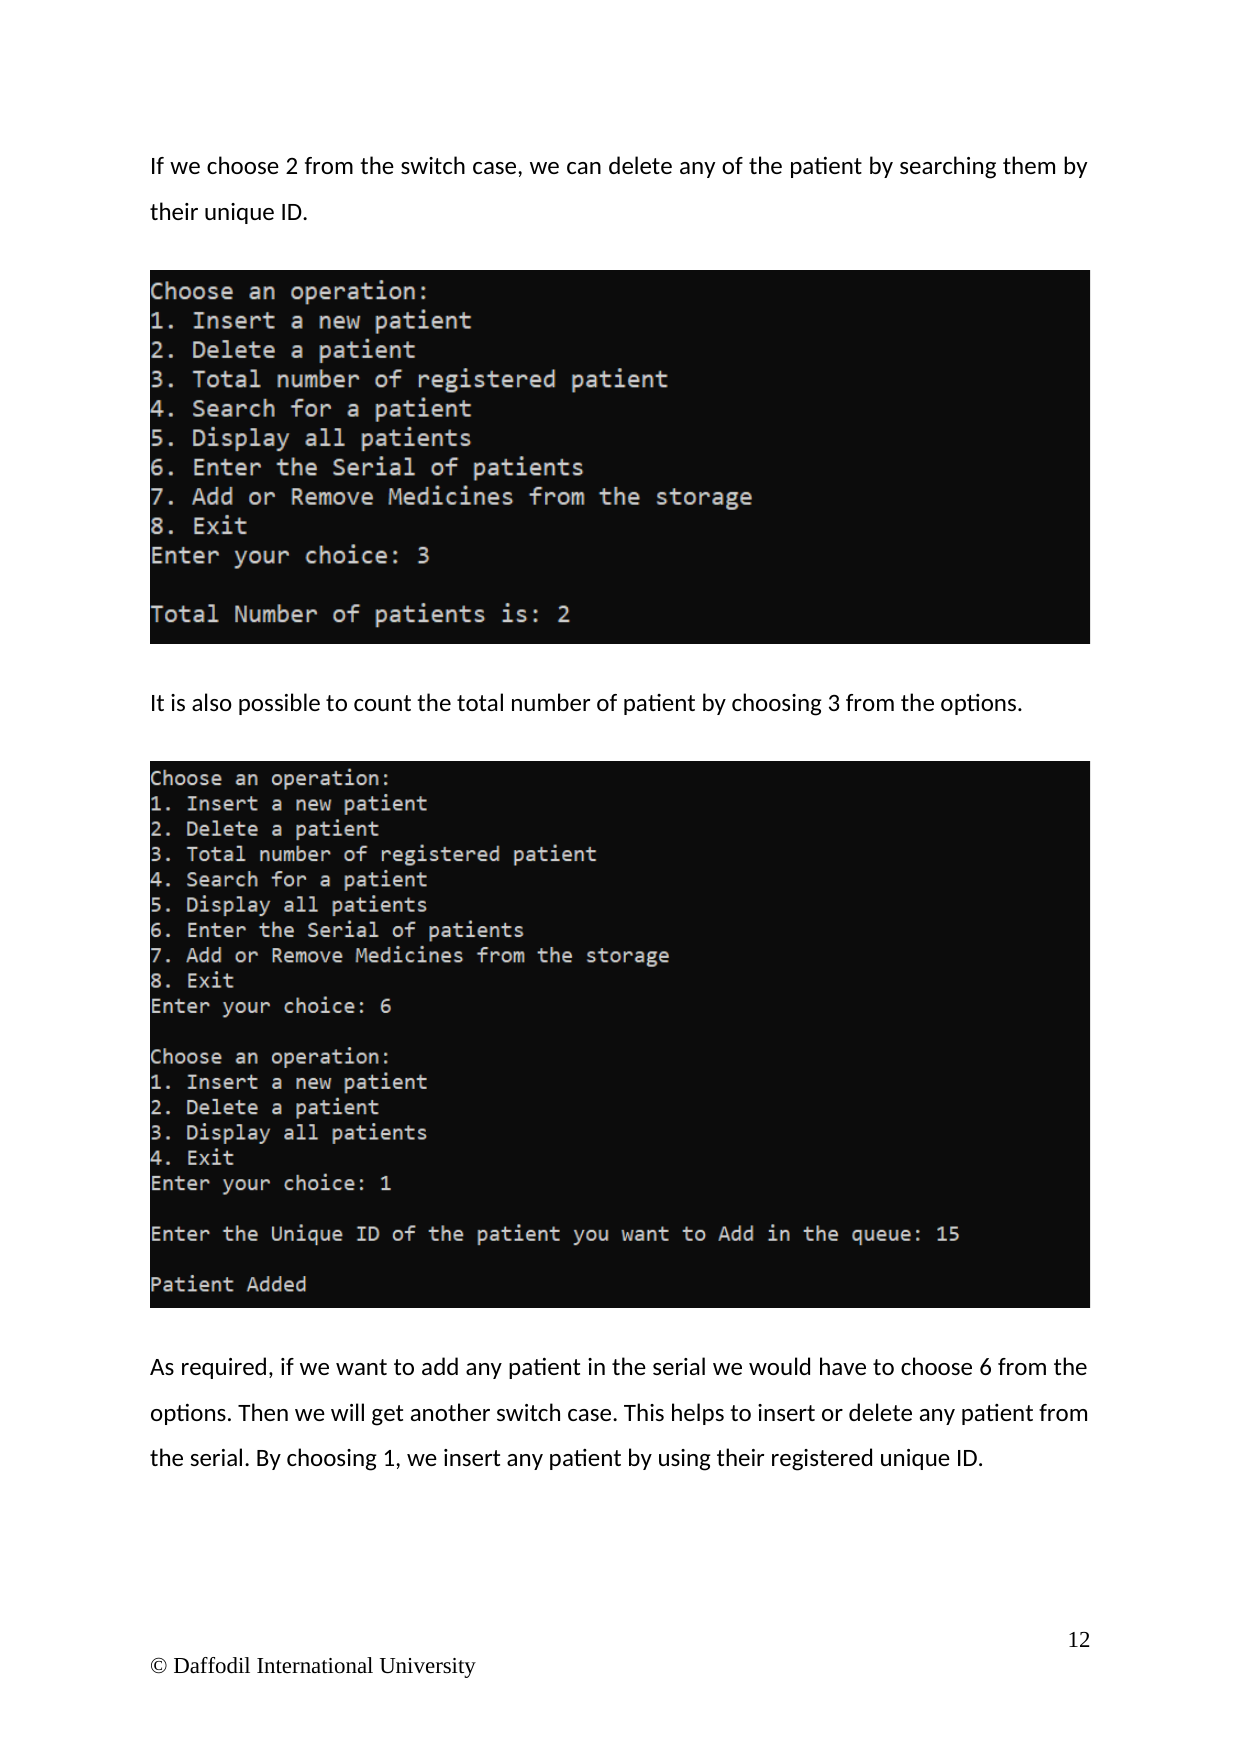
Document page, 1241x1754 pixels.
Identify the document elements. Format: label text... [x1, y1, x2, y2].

text As required, if we want to add any patient in the serial we would have to choose 6 from the options. Then we will get another switch case. This helps to insert or delete any patient from the serial. By choosing 1, we insert any patient by using their registered unique ID. [150, 1351, 1090, 1473]
picture [150, 270, 1091, 644]
picture [150, 761, 1091, 1308]
text It is also possible to count the total number of patient by choosing 3 from the options. [150, 687, 1090, 717]
text If we choose 2 from the switch case, we can delete any of the patient by searching them by their unique ID. [150, 150, 1090, 226]
